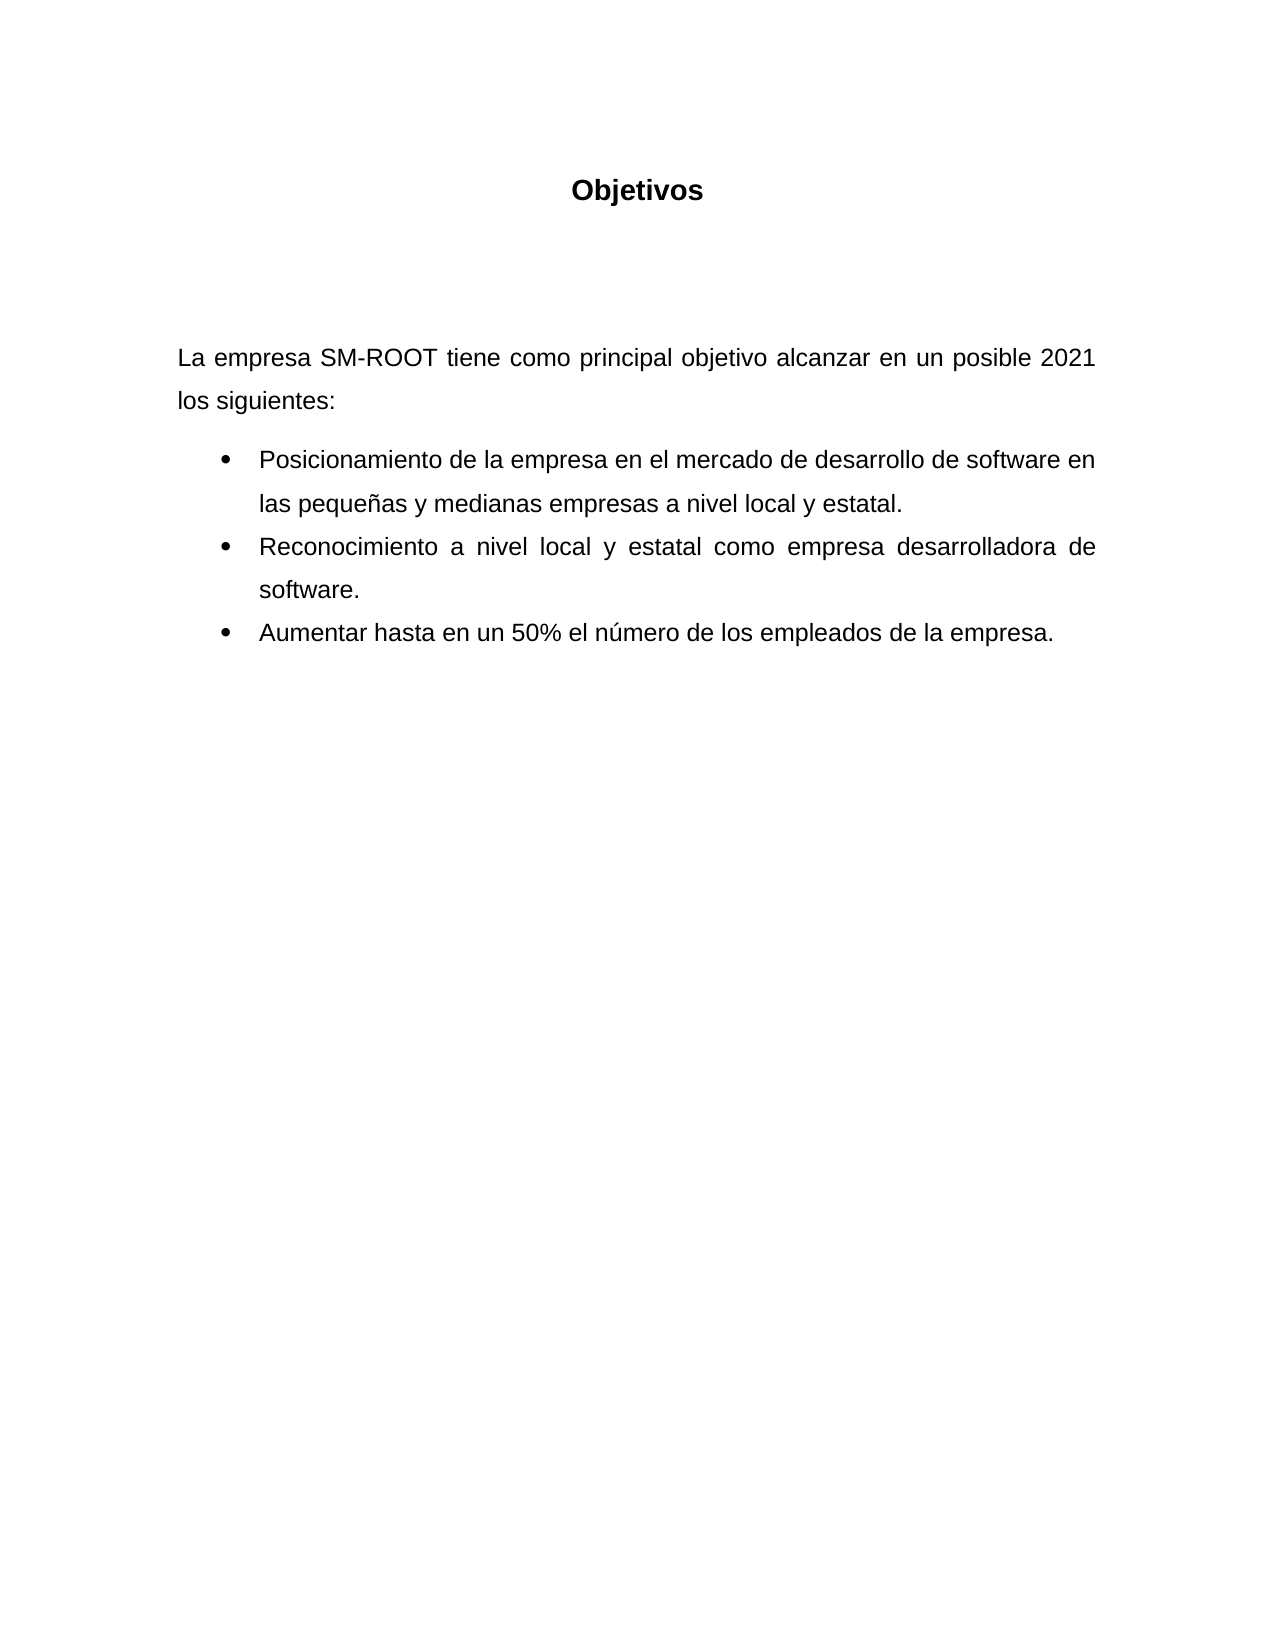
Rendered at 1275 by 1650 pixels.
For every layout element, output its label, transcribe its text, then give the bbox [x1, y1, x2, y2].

list Aumentar hasta en un 50% el número de los empleados de la empresa. [221, 618, 1098, 647]
list Posicionamiento de la empresa en el mercado de desarrollo de software en las pequeñas y medianas empresas a nivel local y estatal. [221, 445, 1098, 517]
list Reconocimiento a nivel local y estatal como empresa desarrolladora de software. [221, 532, 1098, 604]
text La empresa SM-ROOT tiene como principal objetivo alcanzar en un posible 2021 los siguientes: [177, 342, 1098, 414]
subtitle Objetivos [177, 173, 1098, 206]
